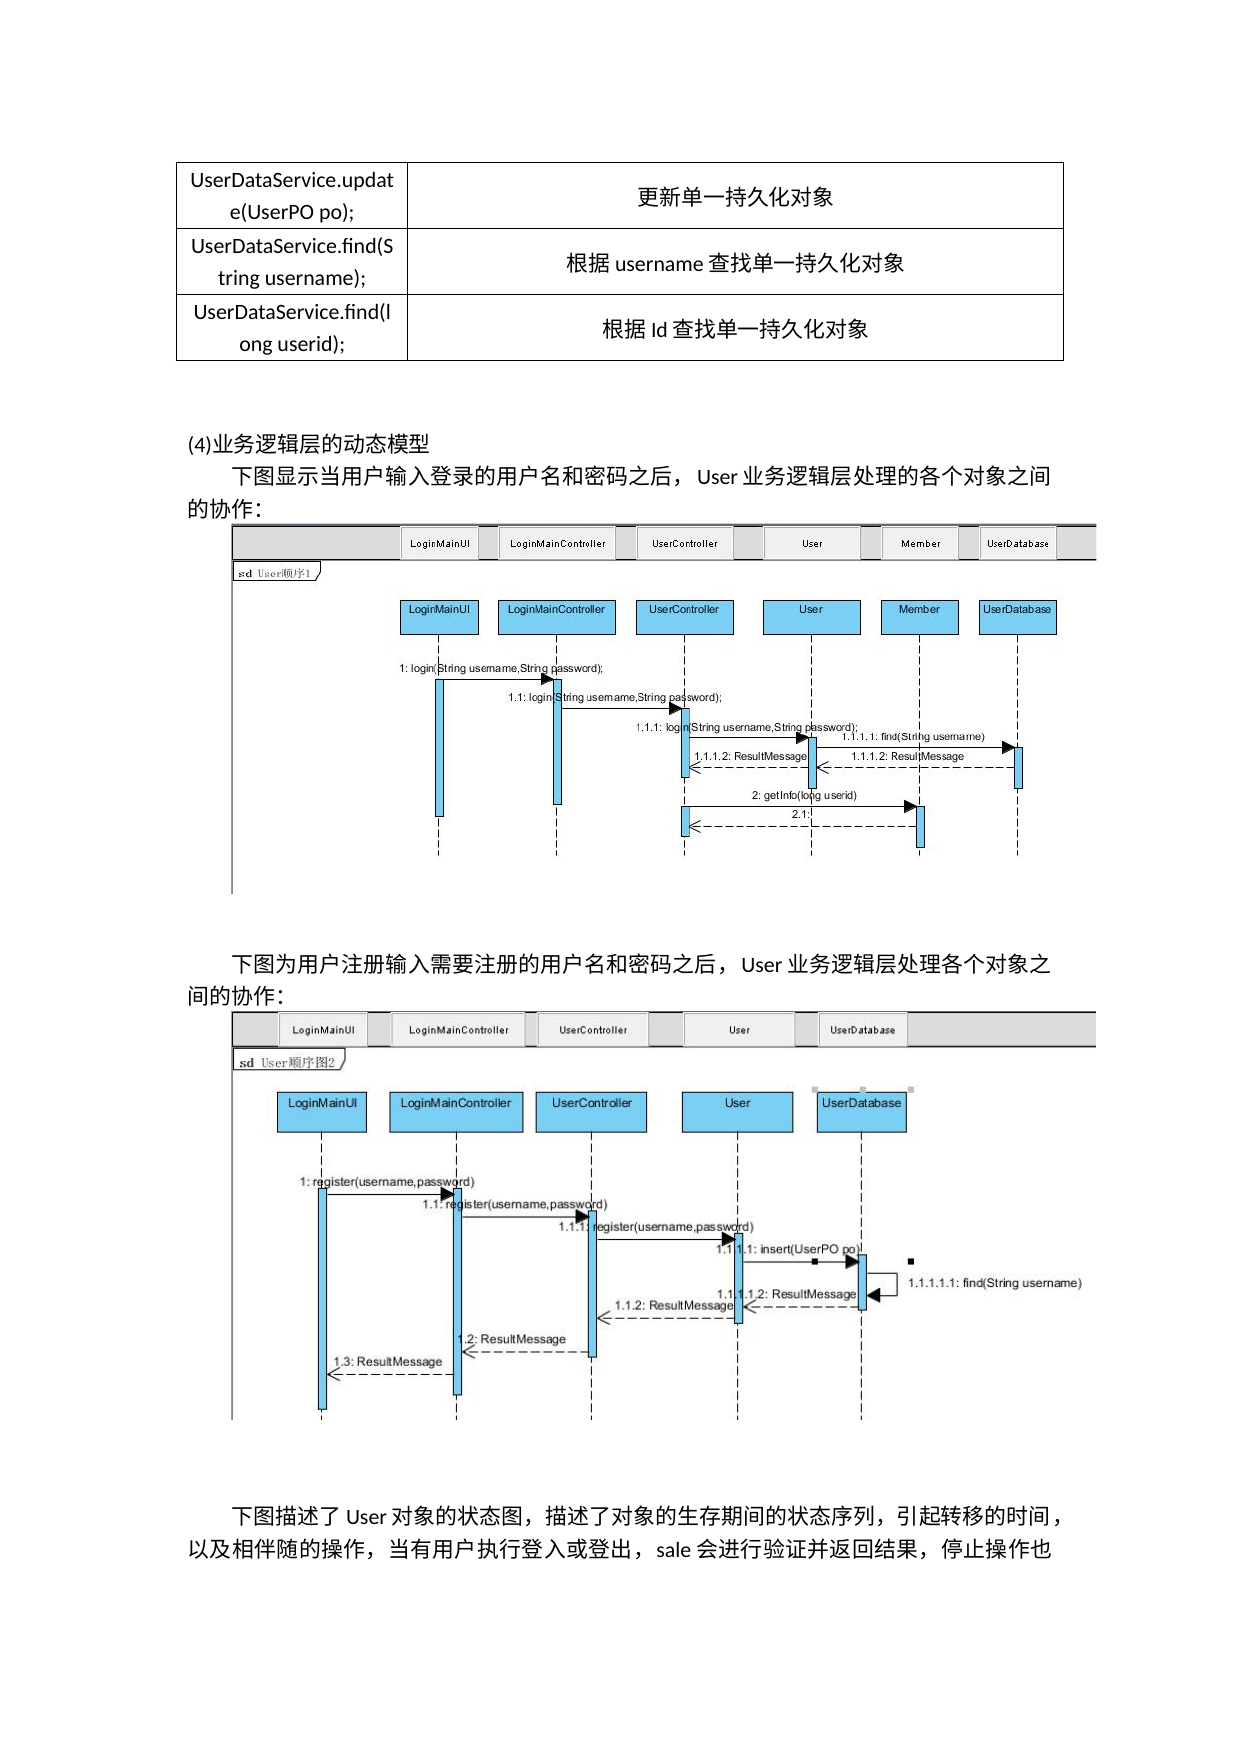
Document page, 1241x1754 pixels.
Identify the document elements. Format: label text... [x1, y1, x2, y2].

table_cell 根据Id查找单一持久化对象 [408, 295, 1063, 360]
list 业务逻辑层的动态模型 [187, 426, 1053, 459]
list 下图显示当用户输入登录的用户名和密码之后，User业务逻辑层处理的各个对象之间的协作： [187, 459, 1053, 524]
picture [231, 1011, 1096, 1420]
table_cell 根据username查找单一持久化对象 [408, 229, 1063, 294]
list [187, 1499, 1053, 1564]
table_cell 更新单一持久化对象 [408, 163, 1063, 228]
picture [231, 523, 1097, 894]
table_cell UserDataService.find(String username); [177, 229, 407, 294]
table_cell UserDataService.update(UserPO po); [177, 163, 407, 228]
list 下图为用户注册输入需要注册的用户名和密码之后，User业务逻辑层处理各个对象之间的协作： [187, 946, 1053, 1011]
table_cell UserDataService.find(long userid); [177, 295, 407, 360]
